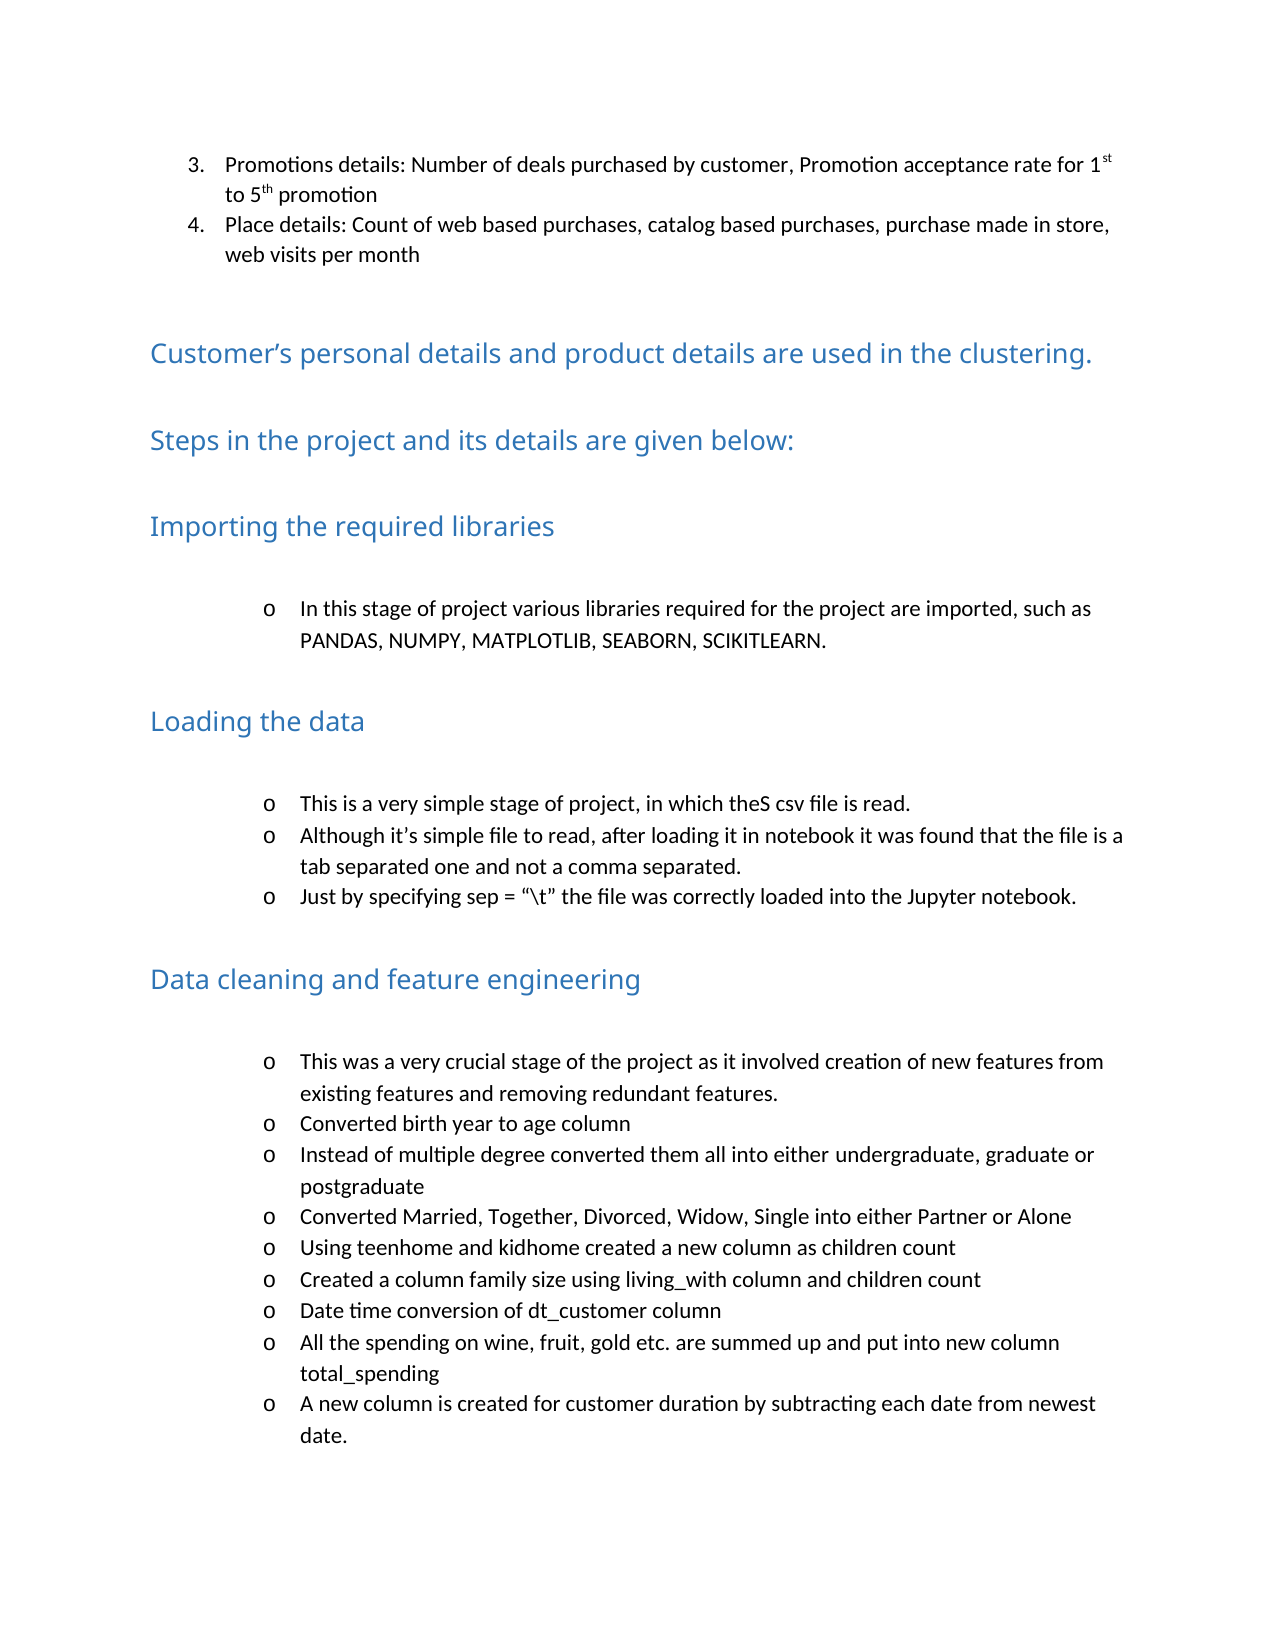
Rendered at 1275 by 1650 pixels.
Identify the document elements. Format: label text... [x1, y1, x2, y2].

subtitle Steps in the project and its details are given below: [150, 421, 1125, 458]
list Converted birth year to age column [262, 1109, 1125, 1138]
list A new column is created for customer duration by subtracting each date from newest date. [262, 1389, 1125, 1449]
subtitle Loading the data [150, 703, 1125, 740]
list This is a very simple stage of project, in which theS csv file is read. [262, 789, 1125, 819]
list All the spending on wine, fruit, gold etc. are summed up and put into new column total_spending [262, 1328, 1125, 1387]
subtitle Importing the required libraries [150, 508, 1125, 544]
list Place details: Count of web based purchases, catalog based purchases, purchase made in store, web visits per month [187, 210, 1125, 269]
list Instead of multiple degree converted them all into either undergraduate, graduate or postgraduate [262, 1141, 1125, 1200]
list Just by specifying sep = “\t” the file was correctly loaded into the Jupyter notebook. [262, 882, 1125, 912]
list Converted Married, Together, Divorced, Widow, Single into either Partner or Alone [262, 1202, 1125, 1231]
list Although it’s simple file to read, after loading it in notebook it was found that the file is a tab separated one and not a comma separated. [262, 821, 1125, 880]
subtitle Data cleaning and feature engineering [150, 961, 1125, 998]
list Using teenhome and kidhome created a new column as children count [262, 1233, 1125, 1263]
list This was a very crucial stage of the project as it involved creation of new features from existing features and removing redundant features. [262, 1047, 1125, 1107]
subtitle Customer’s personal details and product details are used in the clustering. [150, 334, 1125, 371]
list Created a column family size using living_with column and children count [262, 1265, 1125, 1294]
list In this stage of project various libraries required for the project are imported, such as PANDAS, NUMPY, MATPLOTLIB, SEABORN, SCIKITLEARN. [262, 594, 1125, 654]
list Date time conversion of dt_customer column [262, 1296, 1125, 1326]
list Promotions details: Number of deals purchased by customer, Promotion acceptance rate for 1st to 5th promotion [187, 150, 1125, 208]
